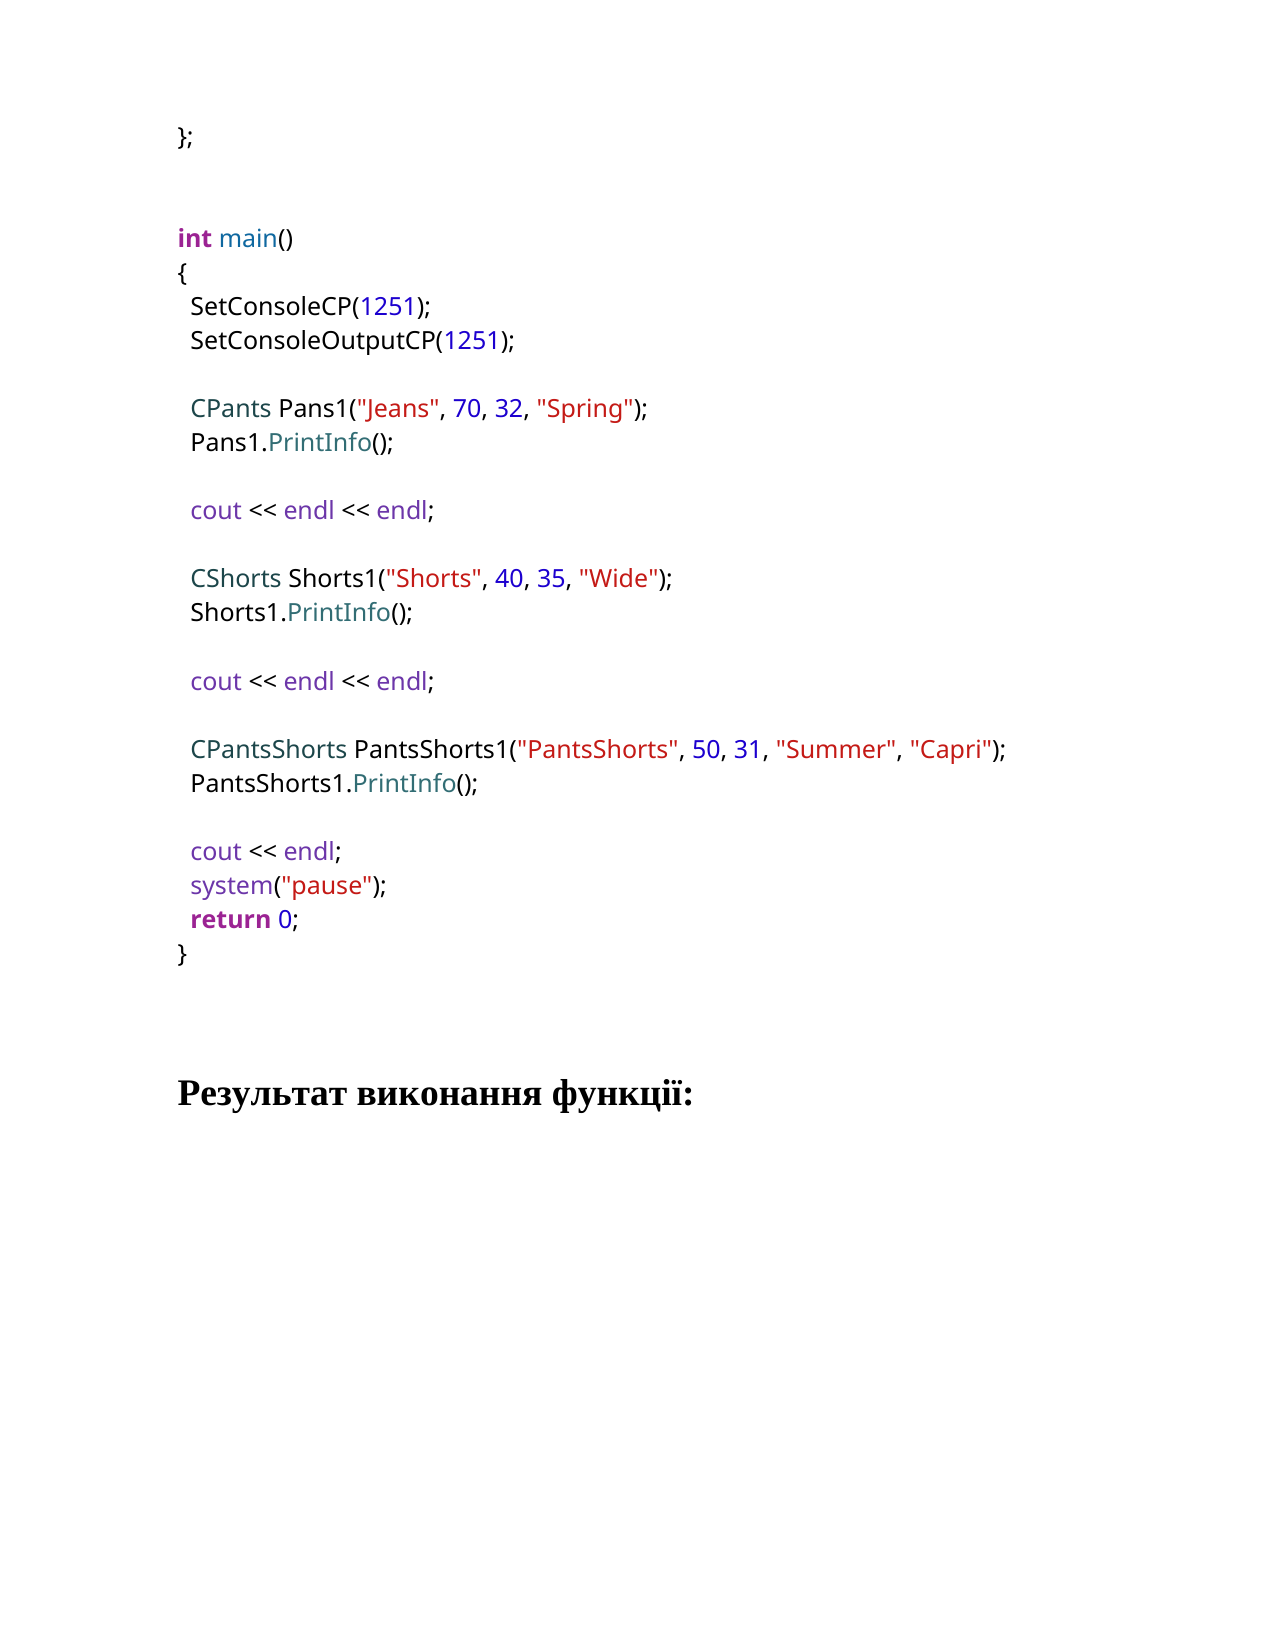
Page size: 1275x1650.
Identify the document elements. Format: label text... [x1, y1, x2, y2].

text { [177, 254, 1186, 288]
text CPantsShorts PantsShorts1("PantsShorts", 50, 31, "Summer", "Capri"); [177, 731, 1186, 765]
text SetConsoleCP(1251); [177, 288, 1186, 322]
text } [177, 936, 1186, 970]
text cout << endl; [177, 833, 1186, 867]
text Результат виконання функції: [177, 1070, 1186, 1113]
text return 0; [177, 902, 1186, 936]
text }; [177, 118, 1186, 152]
text cout << endl << endl; [177, 493, 1186, 527]
text int main() [177, 220, 1186, 254]
text SetConsoleOutputCP(1251); [177, 322, 1186, 357]
text Shorts1.PrintInfo(); [177, 595, 1186, 629]
text PantsShorts1.PrintInfo(); [177, 765, 1186, 799]
text cout << endl << endl; [177, 663, 1186, 697]
text CShorts Shorts1("Shorts", 40, 35, "Wide"); [177, 561, 1186, 595]
text Pans1.PrintInfo(); [177, 425, 1186, 459]
text system("pause"); [177, 867, 1186, 902]
text CPants Pans1("Jeans", 70, 32, "Spring"); [177, 391, 1186, 425]
